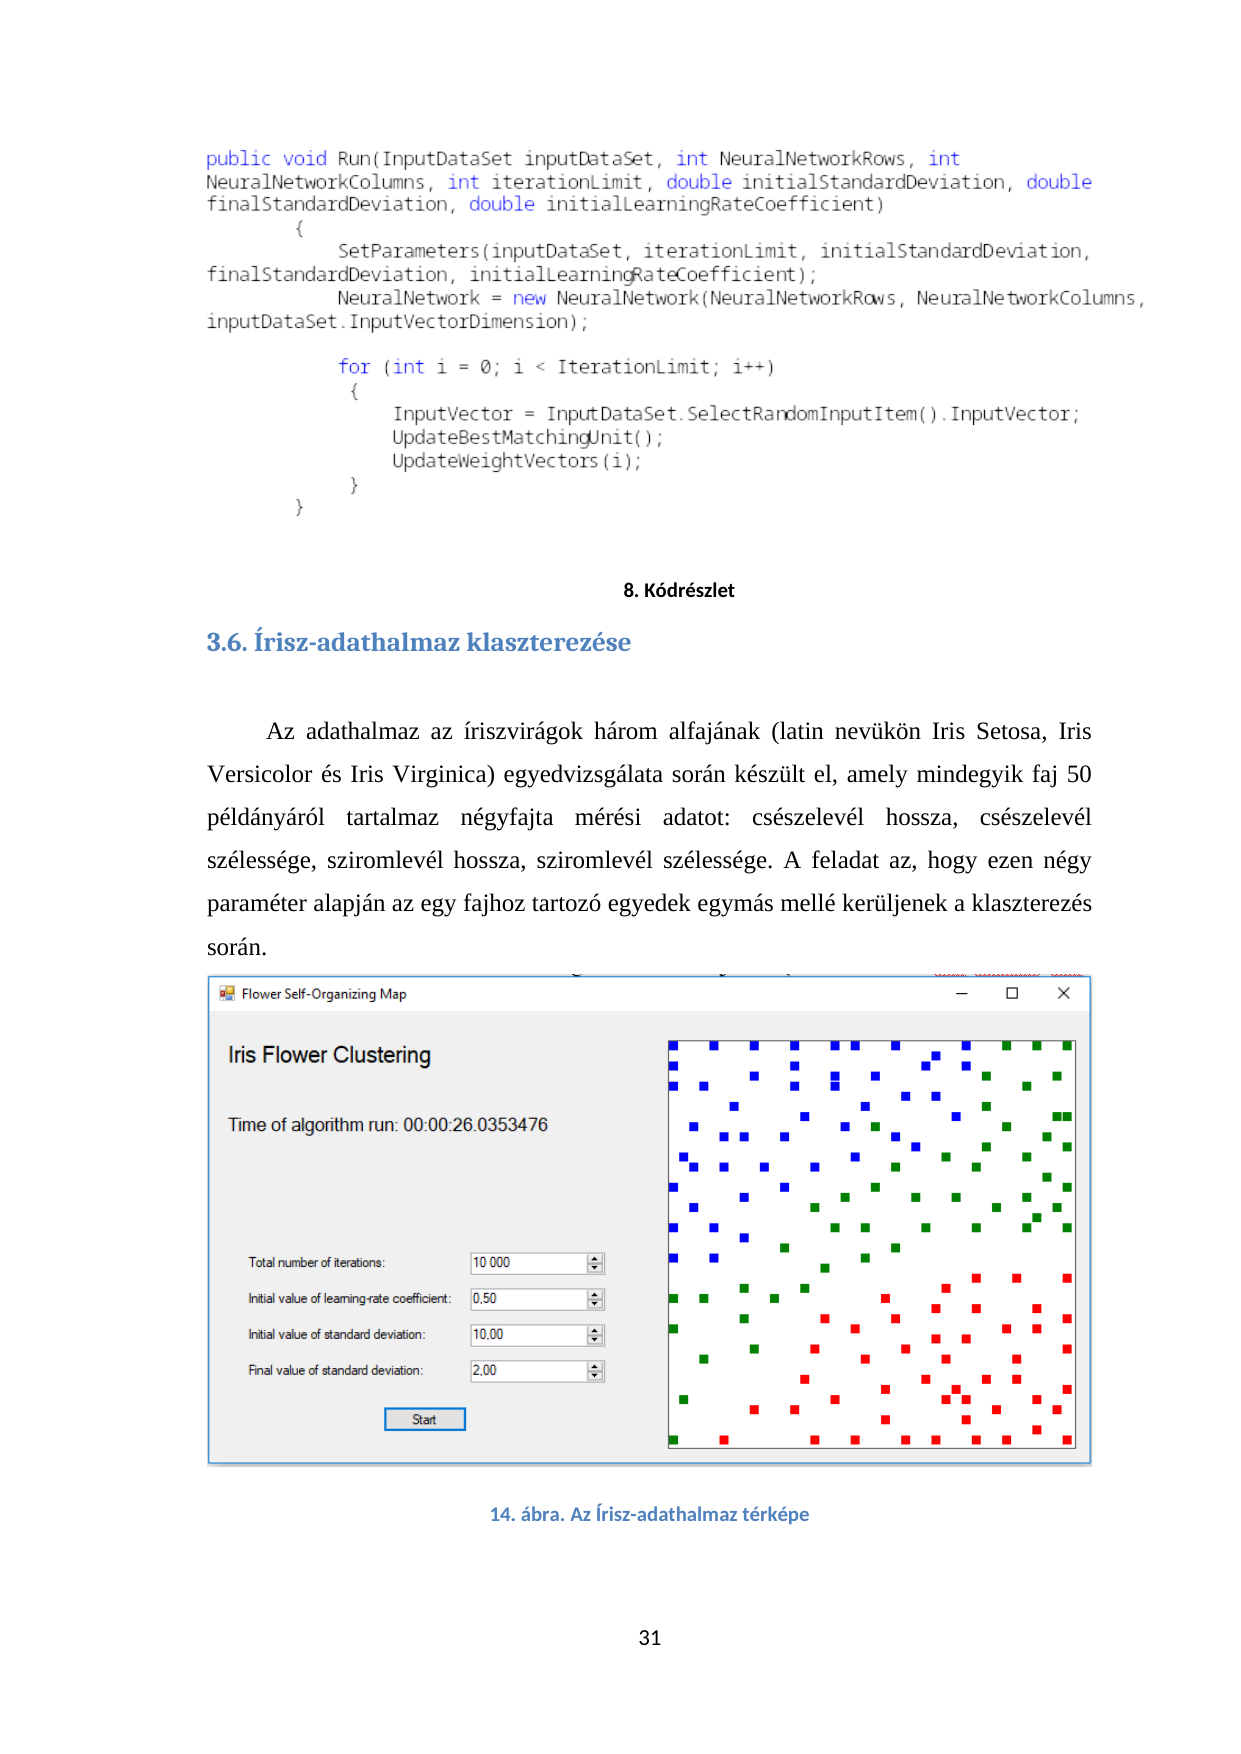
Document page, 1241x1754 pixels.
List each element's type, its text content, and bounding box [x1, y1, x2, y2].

text 8. Kódrészlet [207, 577, 1092, 603]
text 14. ábra. Az Írisz-adathalmaz térképe [207, 1501, 1092, 1526]
text Az adathalmaz az íriszvirágok három alfajának (latin nevükön Iris Setosa, Iris Versicolor és Iris Virginica) egyedvizsgálata során készült el, amely mindegyik faj 50 példányáról tartalmaz négyfajta mérési adatot: csészelevél hossza, csészelevél szélessége, sziromlevél hossza, sziromlevél szélessége. A feladat az, hogy ezen négy paraméter alapján az egy fajhoz tartozó egyedek egymás mellé kerüljenek a klaszterezés során. [207, 716, 1092, 974]
subtitle 3.6. Írisz-adathalmaz klaszterezése [207, 627, 1092, 658]
picture [206, 974, 1093, 1467]
